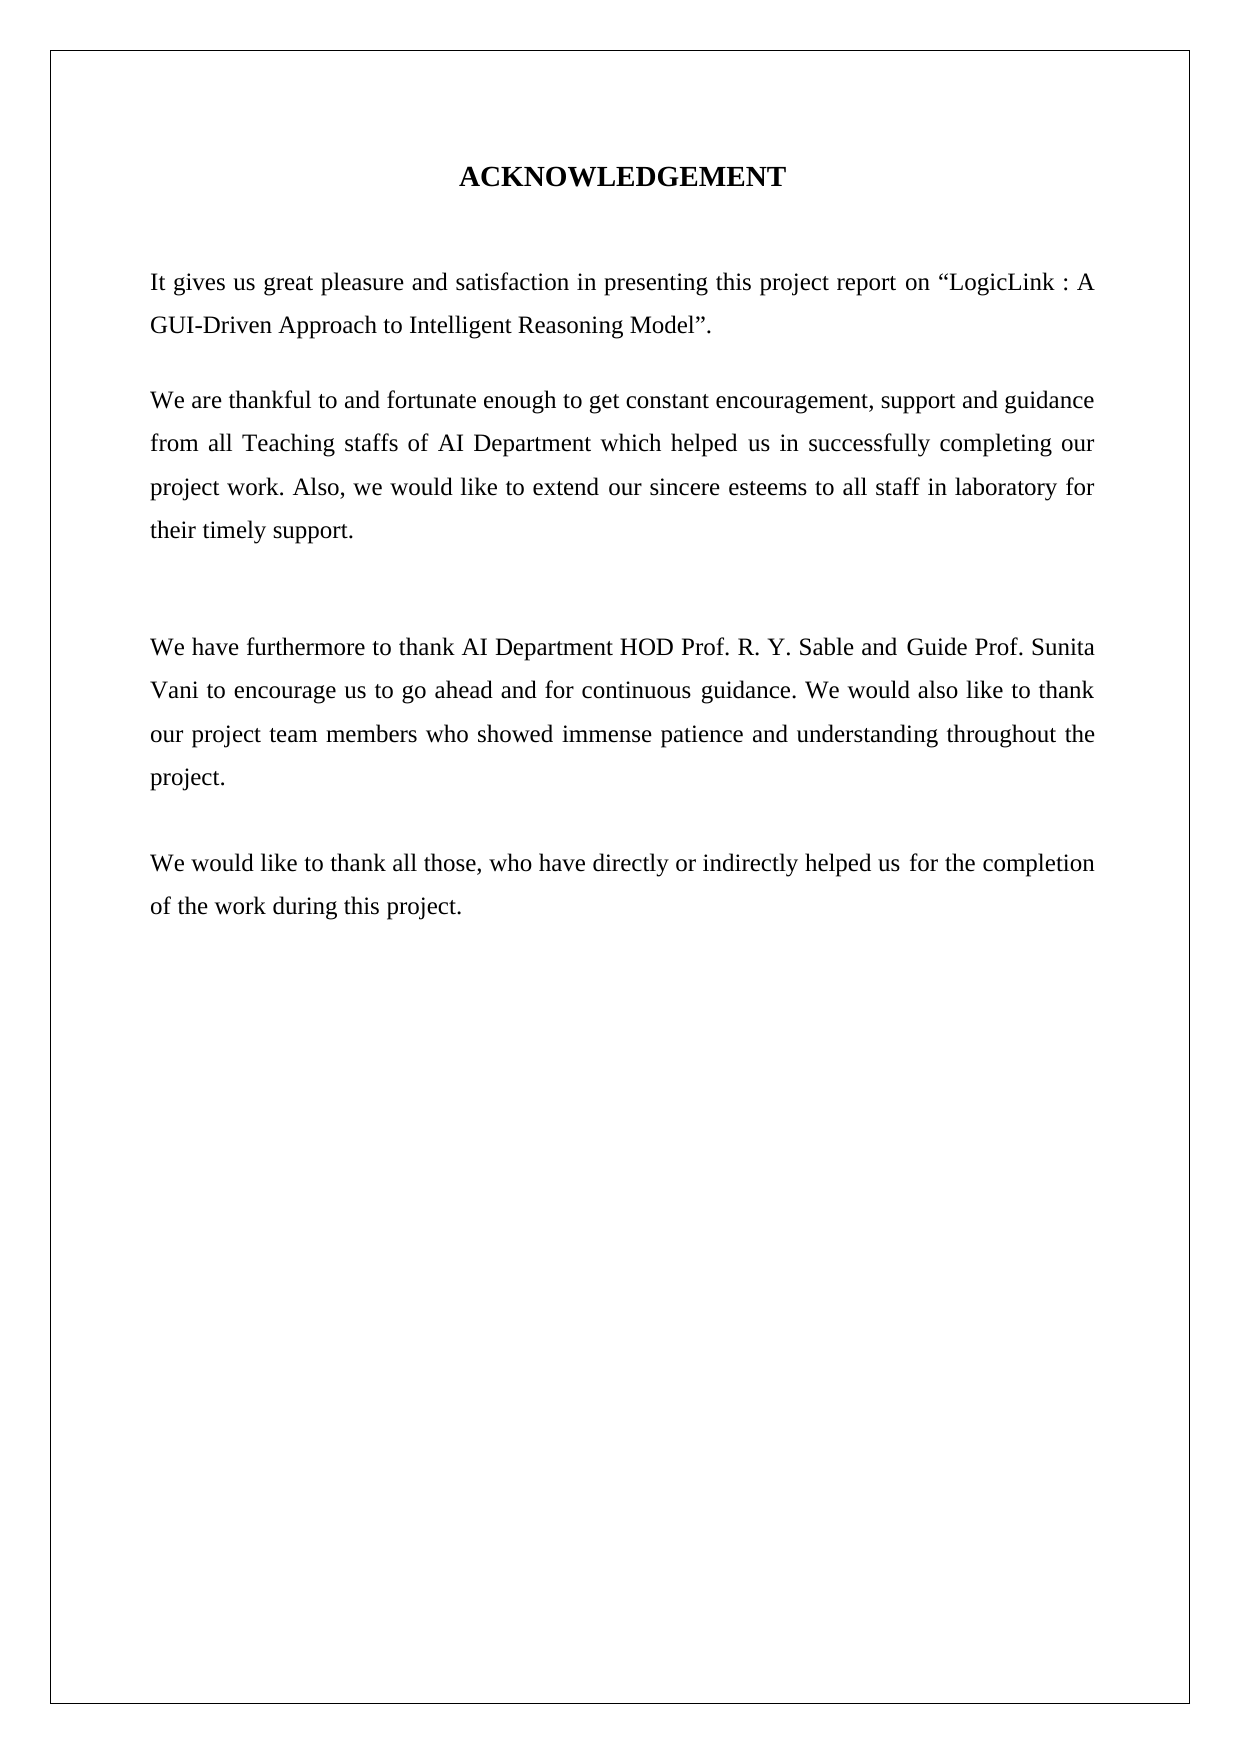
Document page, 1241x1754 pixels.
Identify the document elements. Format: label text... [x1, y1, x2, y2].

text It gives us great pleasure and satisfaction in presenting this project report on “LogicLink : A GUI-Driven Approach to Intelligent Reasoning Model”. [150, 267, 1095, 339]
text We would like to thank all those, who have directly or indirectly helped us for the completion of the work during this project. [150, 848, 1095, 920]
text We have furthermore to thank AI Department HOD Prof. R. Y. Sable and Guide Prof. Sunita Vani to encourage us to go ahead and for continuous guidance. We would also like to thank our project team members who showed immense patience and understanding throughout the project. [150, 632, 1095, 791]
subtitle ACKNOWLEDGEMENT [150, 159, 1095, 193]
text We are thankful to and fortunate enough to get constant encouragement, support and guidance from all Teaching staffs of AI Department which helped us in successfully completing our project work. Also, we would like to extend our sincere esteems to all staff in laboratory for their timely support. [150, 385, 1095, 543]
